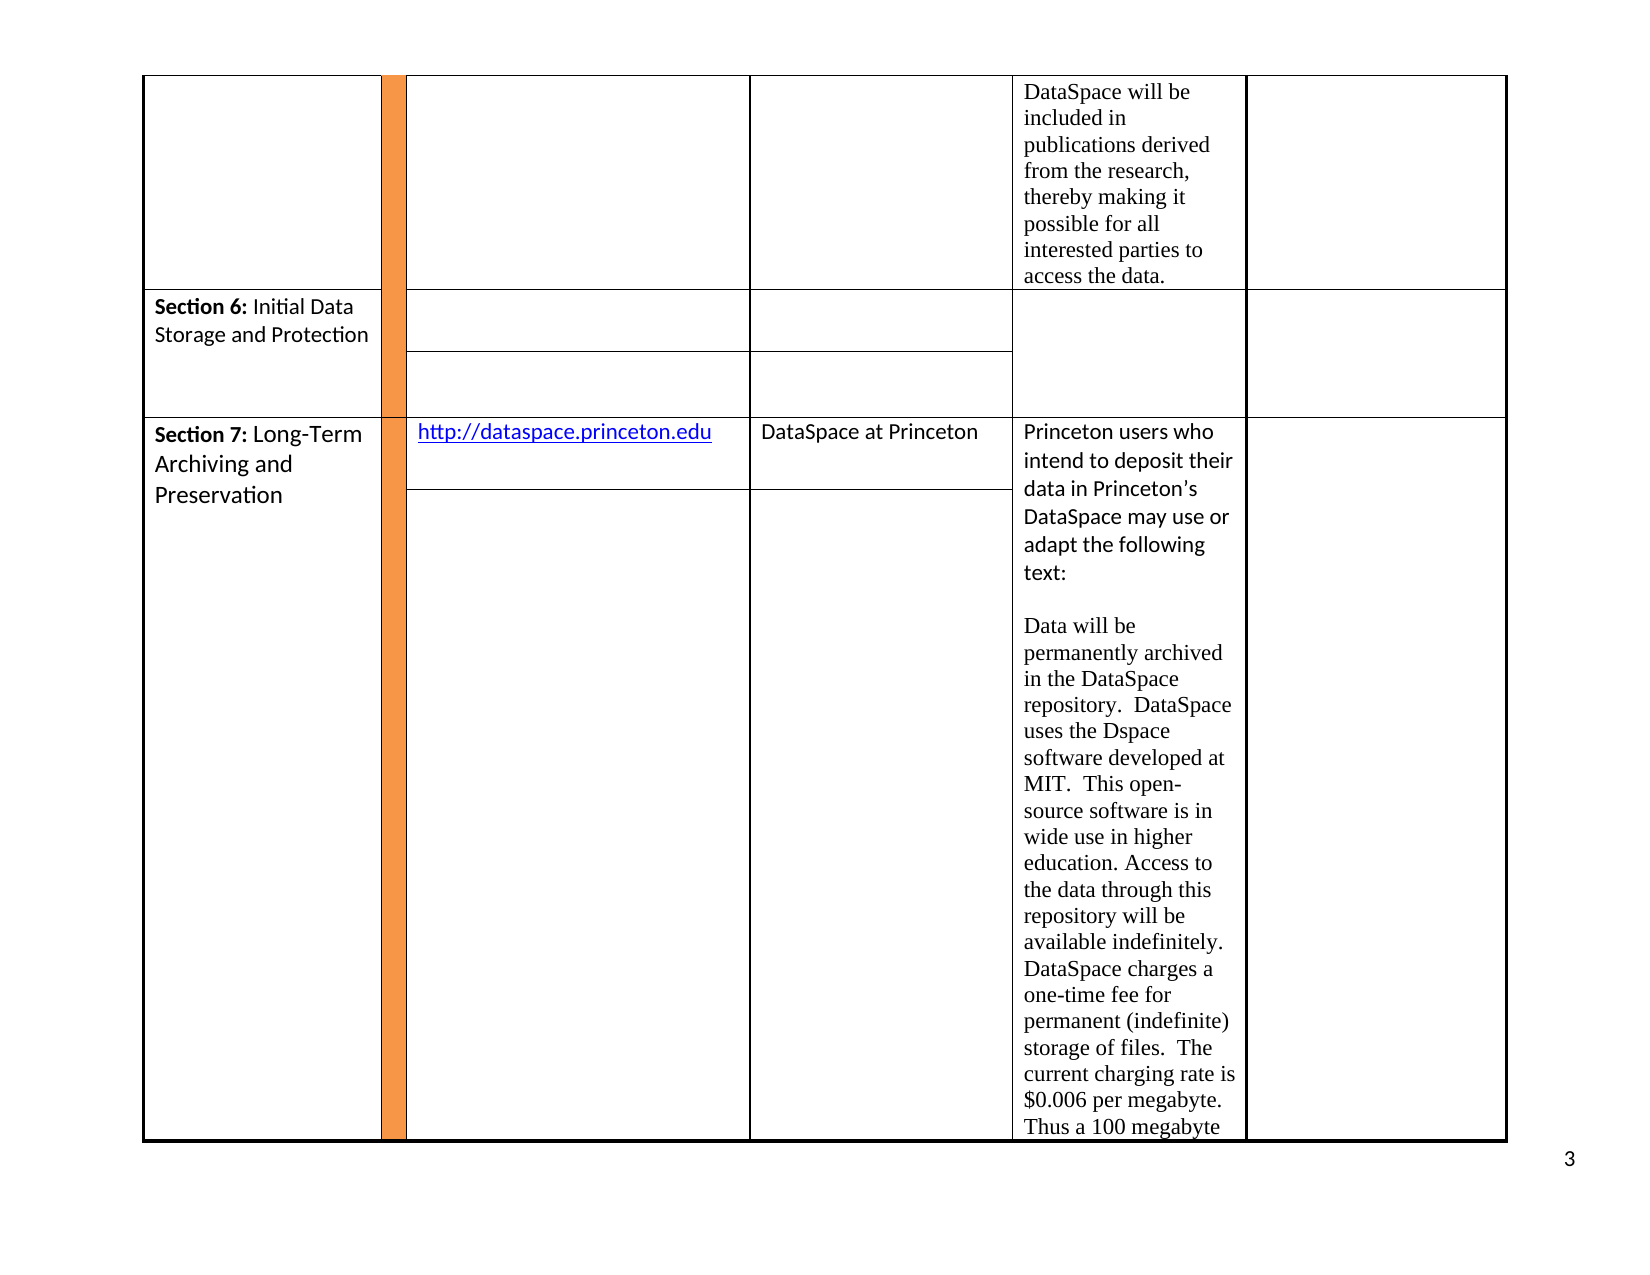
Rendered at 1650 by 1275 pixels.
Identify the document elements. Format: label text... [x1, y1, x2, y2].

table_cell Section 6: Initial Data Storage and Protection [145, 290, 381, 417]
table_cell [1013, 290, 1245, 417]
table_cell [382, 292, 406, 417]
table_cell http://dataspace.princeton.edu [407, 418, 749, 488]
table_cell [407, 290, 749, 351]
table_cell [1248, 418, 1505, 1139]
table_cell [382, 78, 406, 289]
table_cell Princeton users who intend to deposit their data in Princeton’s DataSpace may use or adapt the following text: Data will be permanently archived in the DataSpace repository. DataSpace uses the Dspace software developed at MIT. This open-source software is in wide use in higher education. Access to the data through this repository will be available indefinitely. DataSpace charges a one-time fee for permanent (indefinite) storage of files. The current charging rate is $0.006 per megabyte. Thus a 100 megabyte file will be assessed a one-time fee of $0.60 for indefinite storage. The anticipated DataSpace fees have been included as a line-item in the budget. [1013, 418, 1245, 1139]
table_cell [407, 490, 749, 1139]
table_cell [382, 418, 406, 1139]
table_cell DataSpace at Princeton [751, 418, 1012, 488]
table_cell Section 7: Long-Term Archiving and Preservation [145, 418, 381, 1139]
table_cell [751, 290, 1012, 351]
table_cell [751, 76, 1012, 289]
table_cell [407, 352, 749, 417]
table_cell [751, 490, 1012, 1139]
table_cell [751, 352, 1012, 417]
table_cell [1248, 290, 1505, 417]
table_cell [407, 76, 749, 289]
